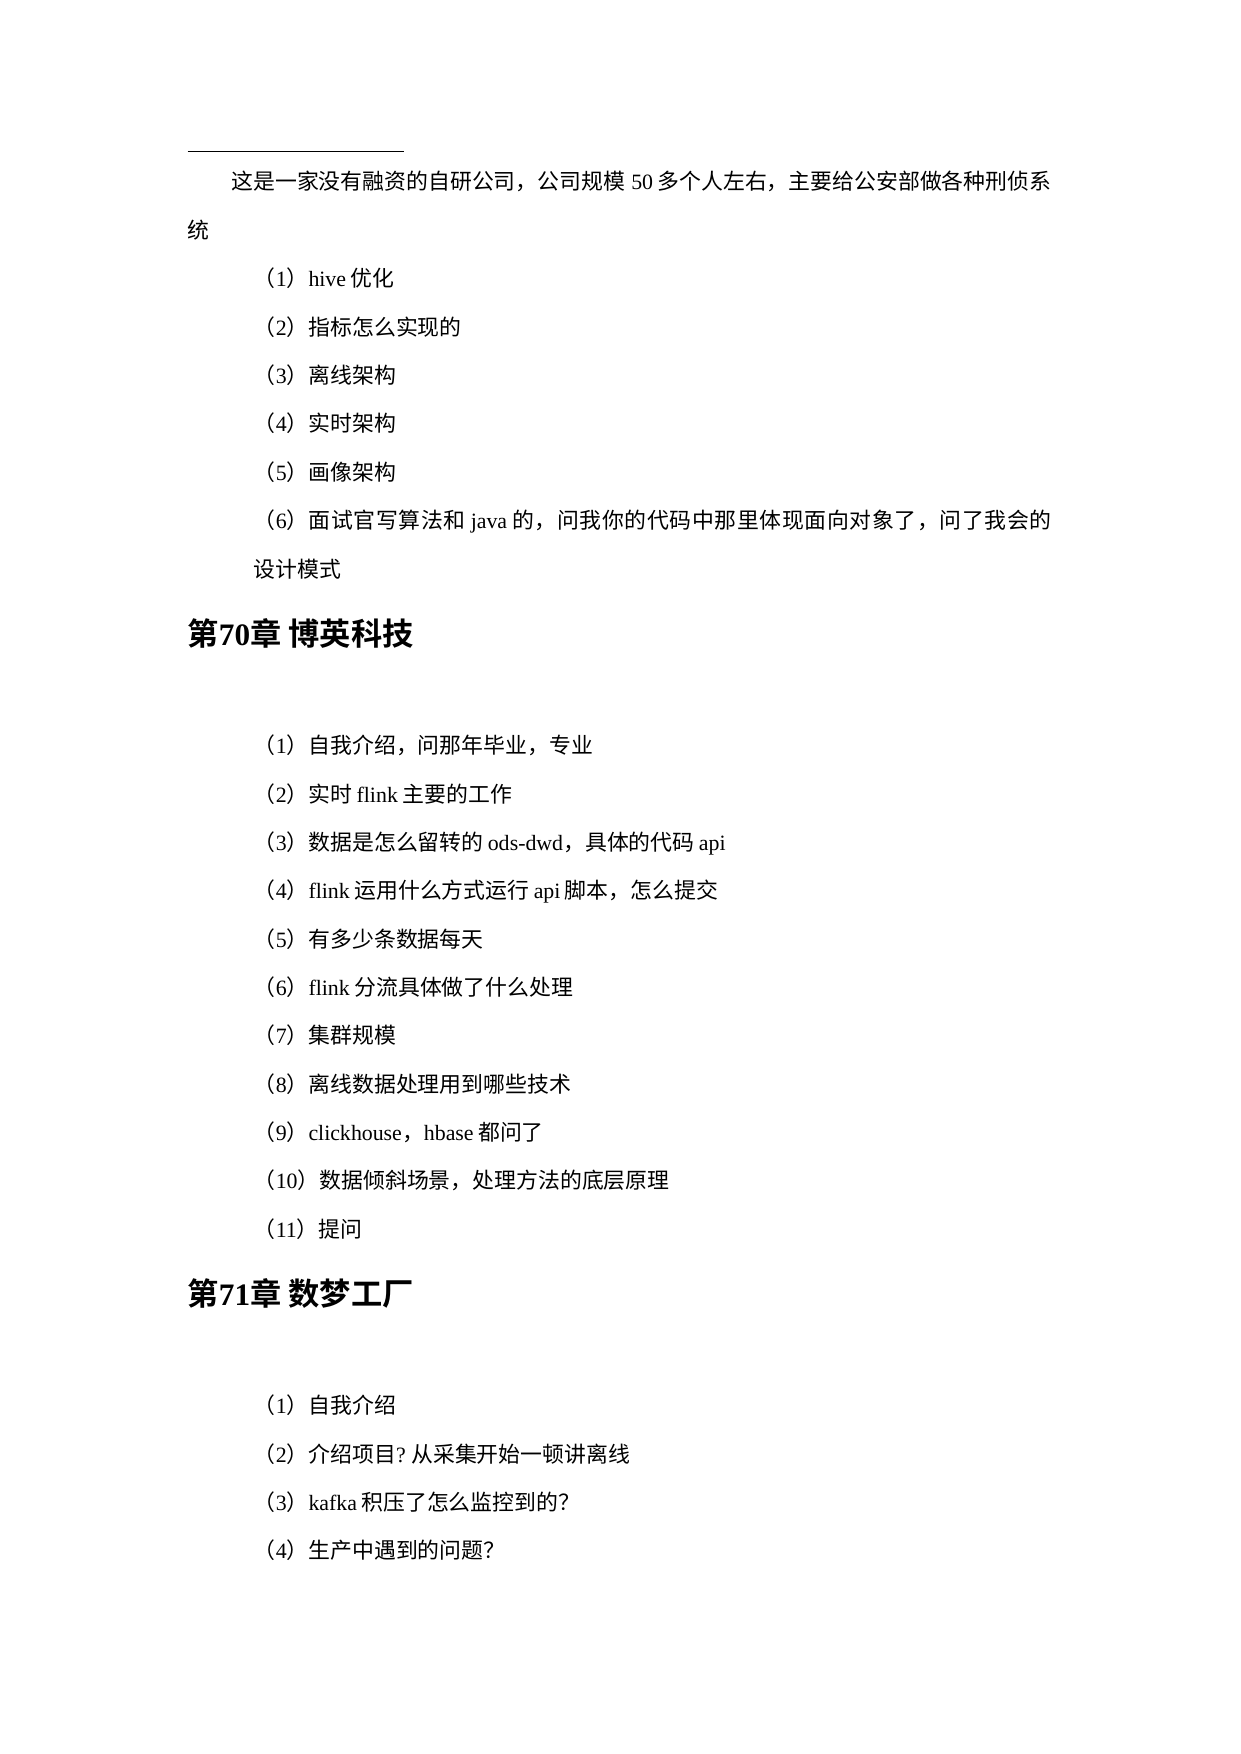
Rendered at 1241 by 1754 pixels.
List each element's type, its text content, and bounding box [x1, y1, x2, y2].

list 指标怎么实现的 [254, 309, 1053, 342]
list 提问 [254, 1211, 1053, 1244]
text 这是一家没有融资的自研公司，公司规模50多个人左右，主要给公安部做各种刑侦系统 [187, 164, 1053, 245]
list flink分流具体做了什么处理 [254, 969, 1053, 1002]
list 介绍项目? 从采集开始一顿讲离线 [254, 1436, 1053, 1469]
list clickhouse，hbase都问了 [254, 1114, 1053, 1147]
list 生产中遇到的问题？ [254, 1533, 1053, 1565]
list 实时flink主要的工作 [254, 776, 1053, 809]
list 自我介绍 [254, 1388, 1053, 1420]
list 实时架构 [254, 406, 1053, 438]
list 有多少条数据每天 [254, 921, 1053, 954]
list 离线数据处理用到哪些技术 [254, 1066, 1053, 1099]
list 数据倾斜场景，处理方法的底层原理 [254, 1163, 1053, 1195]
list kafka积压了怎么监控到的？ [254, 1484, 1053, 1517]
list 画像架构 [254, 454, 1053, 487]
list 面试官写算法和java的，问我你的代码中那里体现面向对象了，问了我会的设计模式 [254, 503, 1053, 584]
list 集群规模 [254, 1018, 1053, 1050]
list 数据是怎么留转的ods-dwd，具体的代码api [254, 824, 1053, 857]
list flink运用什么方式运行api脚本，怎么提交 [254, 873, 1053, 905]
subtitle 博英科技 [187, 600, 1053, 665]
list 离线架构 [254, 358, 1053, 390]
list 自我介绍，问那年毕业，专业 [254, 728, 1053, 760]
subtitle 数梦工厂 [187, 1259, 1053, 1324]
list hive优化 [254, 261, 1053, 293]
